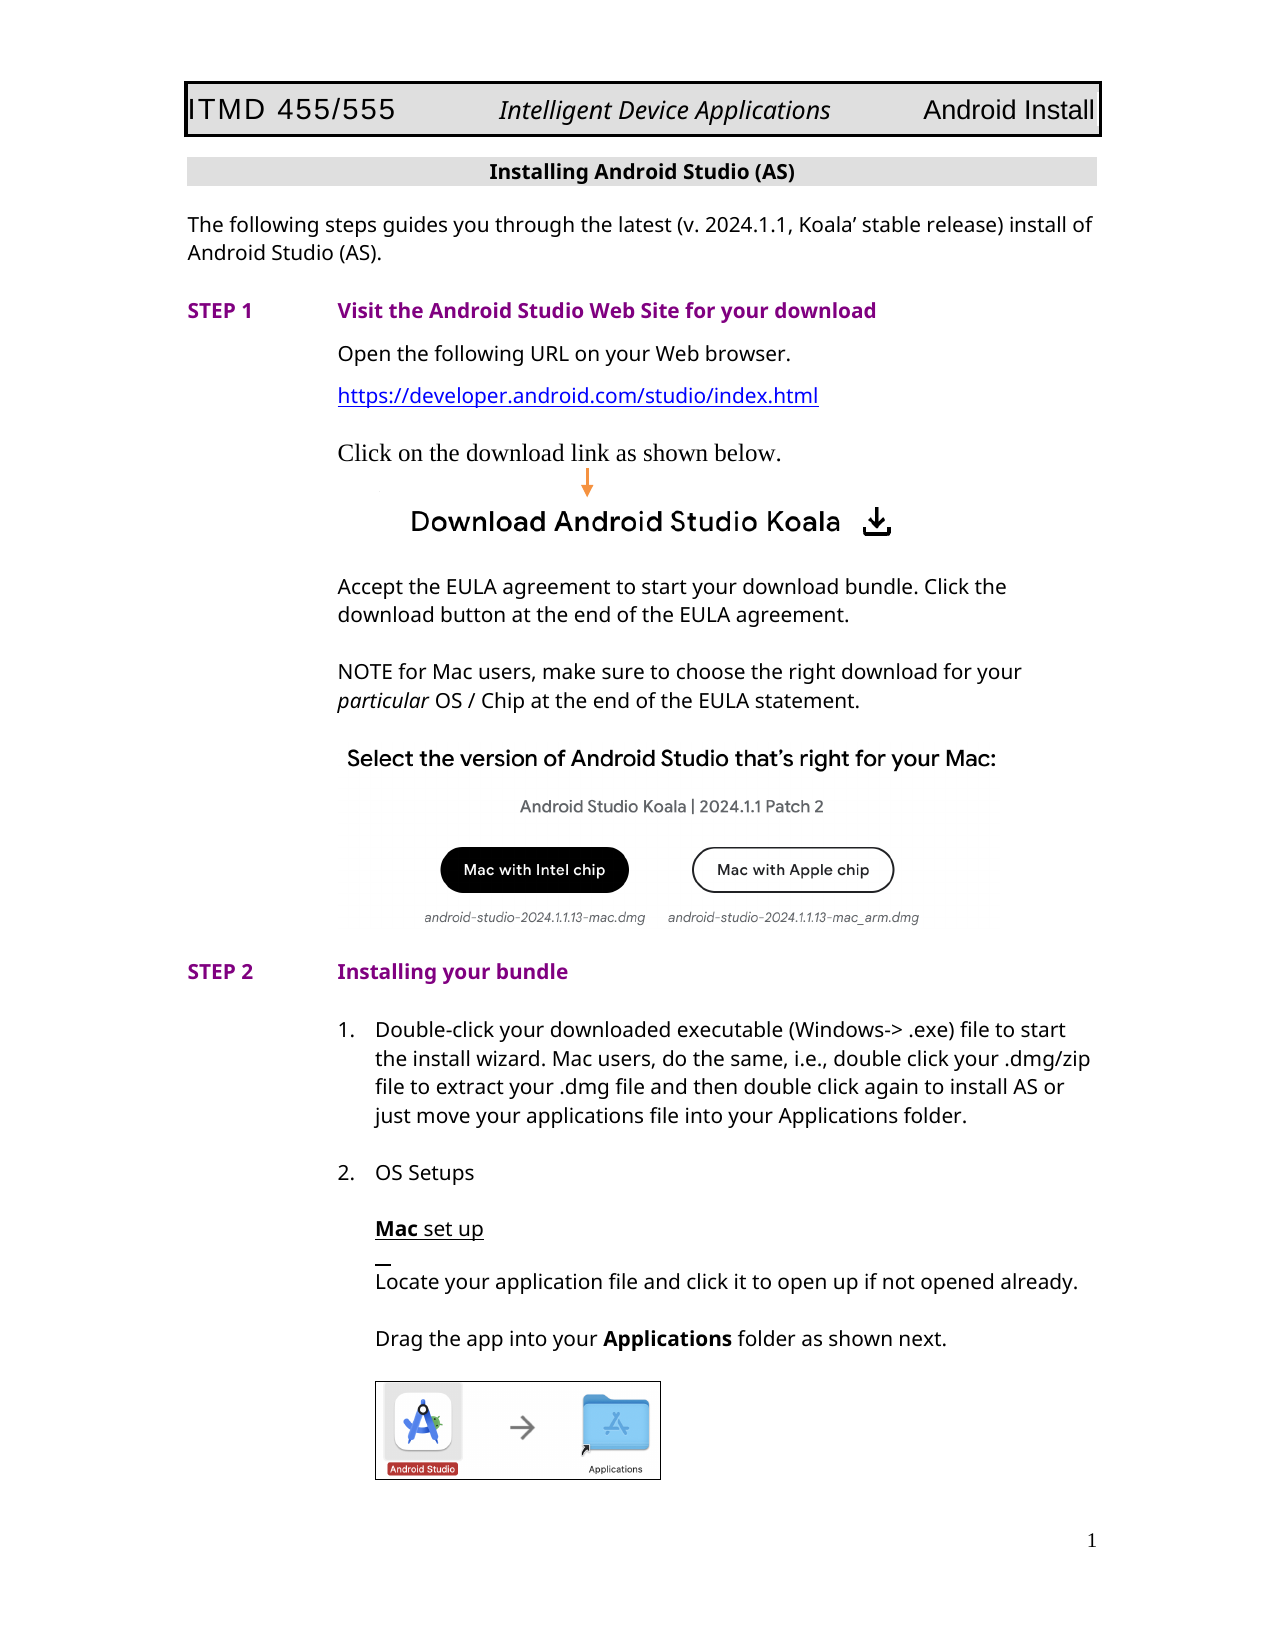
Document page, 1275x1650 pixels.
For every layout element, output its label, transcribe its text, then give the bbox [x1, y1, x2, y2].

text The following steps guides you through the latest (v. 2024.1.1, Koala’ stable release) install of Android Studio (AS). [187, 210, 1097, 267]
picture [379, 491, 905, 544]
text Drag the app into your Applications folder as shown next. [375, 1324, 1097, 1352]
text https://developer.android.com/studio/index.html [187, 382, 1097, 410]
list Double-click your downloaded executable (Windows-> .exe) file to start the install wizard. Mac users, do the same, i.e., double click your .dmg/zip file to extract your .dmg file and then double click again to install AS or just move your applications file into your Applications folder. [337, 1016, 1097, 1129]
text Click on the download link as shown below. [187, 438, 1097, 467]
text STEP 1 Visit the Android Studio Web Site for your download [187, 296, 1097, 325]
list OS Setups [337, 1158, 1097, 1186]
subtitle Installing Android Studio (AS) [187, 157, 1097, 186]
text STEP 2 Installing your bundle [187, 957, 1097, 986]
text Open the following URL on your Web browser. [187, 339, 1097, 367]
text Mac set up [375, 1214, 1097, 1243]
text Accept the EULA agreement to start your download bundle. Click the download button at the end of the EULA agreement. [337, 572, 1097, 629]
picture [376, 1382, 660, 1479]
text Locate your application file and click it to open up if not opened already. [375, 1267, 1097, 1296]
text NOTE for Mac users, make sure to choose the right download for your particular OS / Chip at the end of the EULA statement. [337, 657, 1097, 714]
picture [337, 742, 1001, 929]
